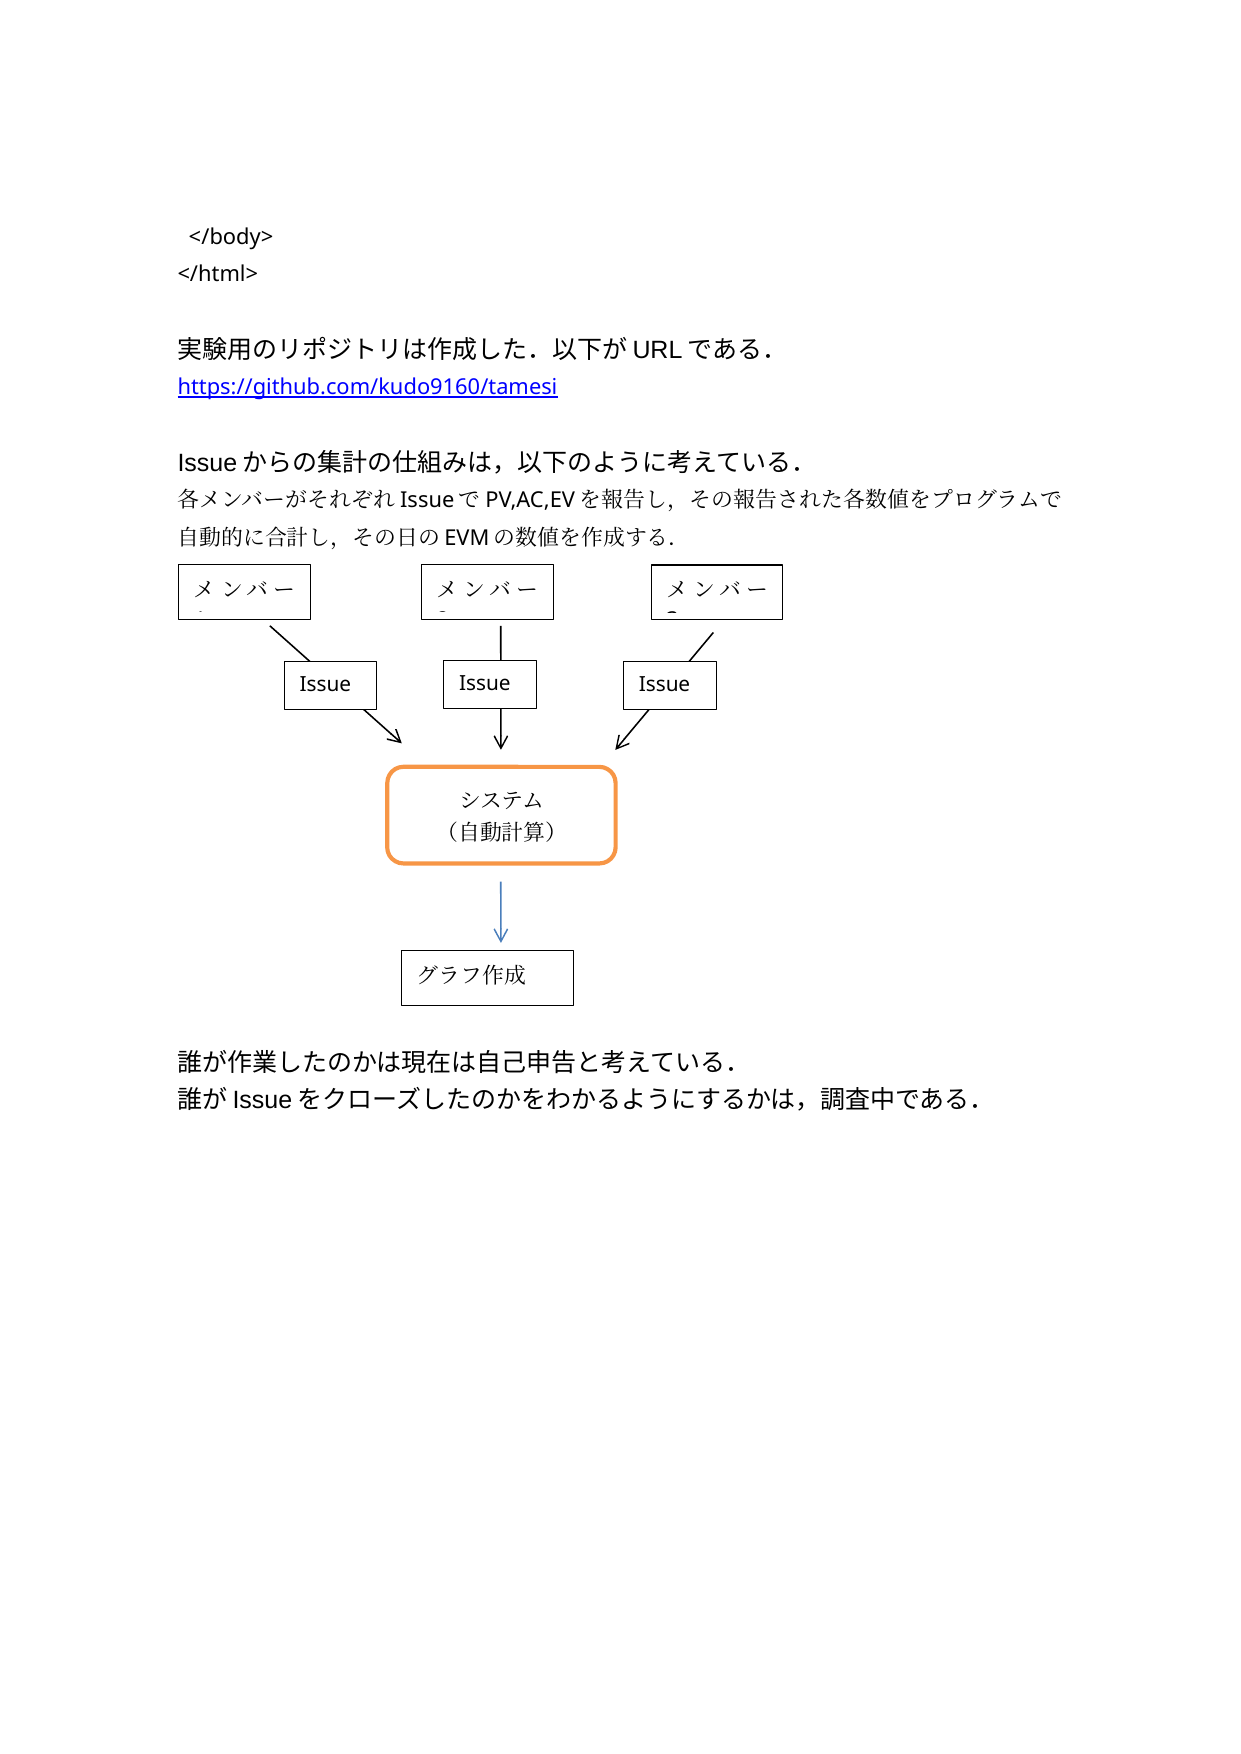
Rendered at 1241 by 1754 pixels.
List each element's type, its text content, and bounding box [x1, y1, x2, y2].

subtitle Issueからの集計の仕組みは，以下のように考えている． [177, 442, 1063, 479]
subtitle 実験用のリポジトリは作成した．以下がURLである． [177, 329, 1063, 367]
subtitle 誰が作業したのかは現在は自己申告と考えている． [177, 1042, 1063, 1079]
subtitle 誰がIssueをクローズしたのかをわかるようにするかは，調査中である． [177, 1079, 1063, 1117]
text </body> [177, 217, 1063, 254]
text 各メンバーがそれぞれIssueでPV,AC,EVを報告し，その報告された各数値をプログラムで自動的に合計し，その日のEVMの数値を作成する． [177, 479, 1063, 554]
text https://github.com/kudo9160/tamesi [177, 367, 1063, 404]
text </html> [177, 254, 1063, 292]
